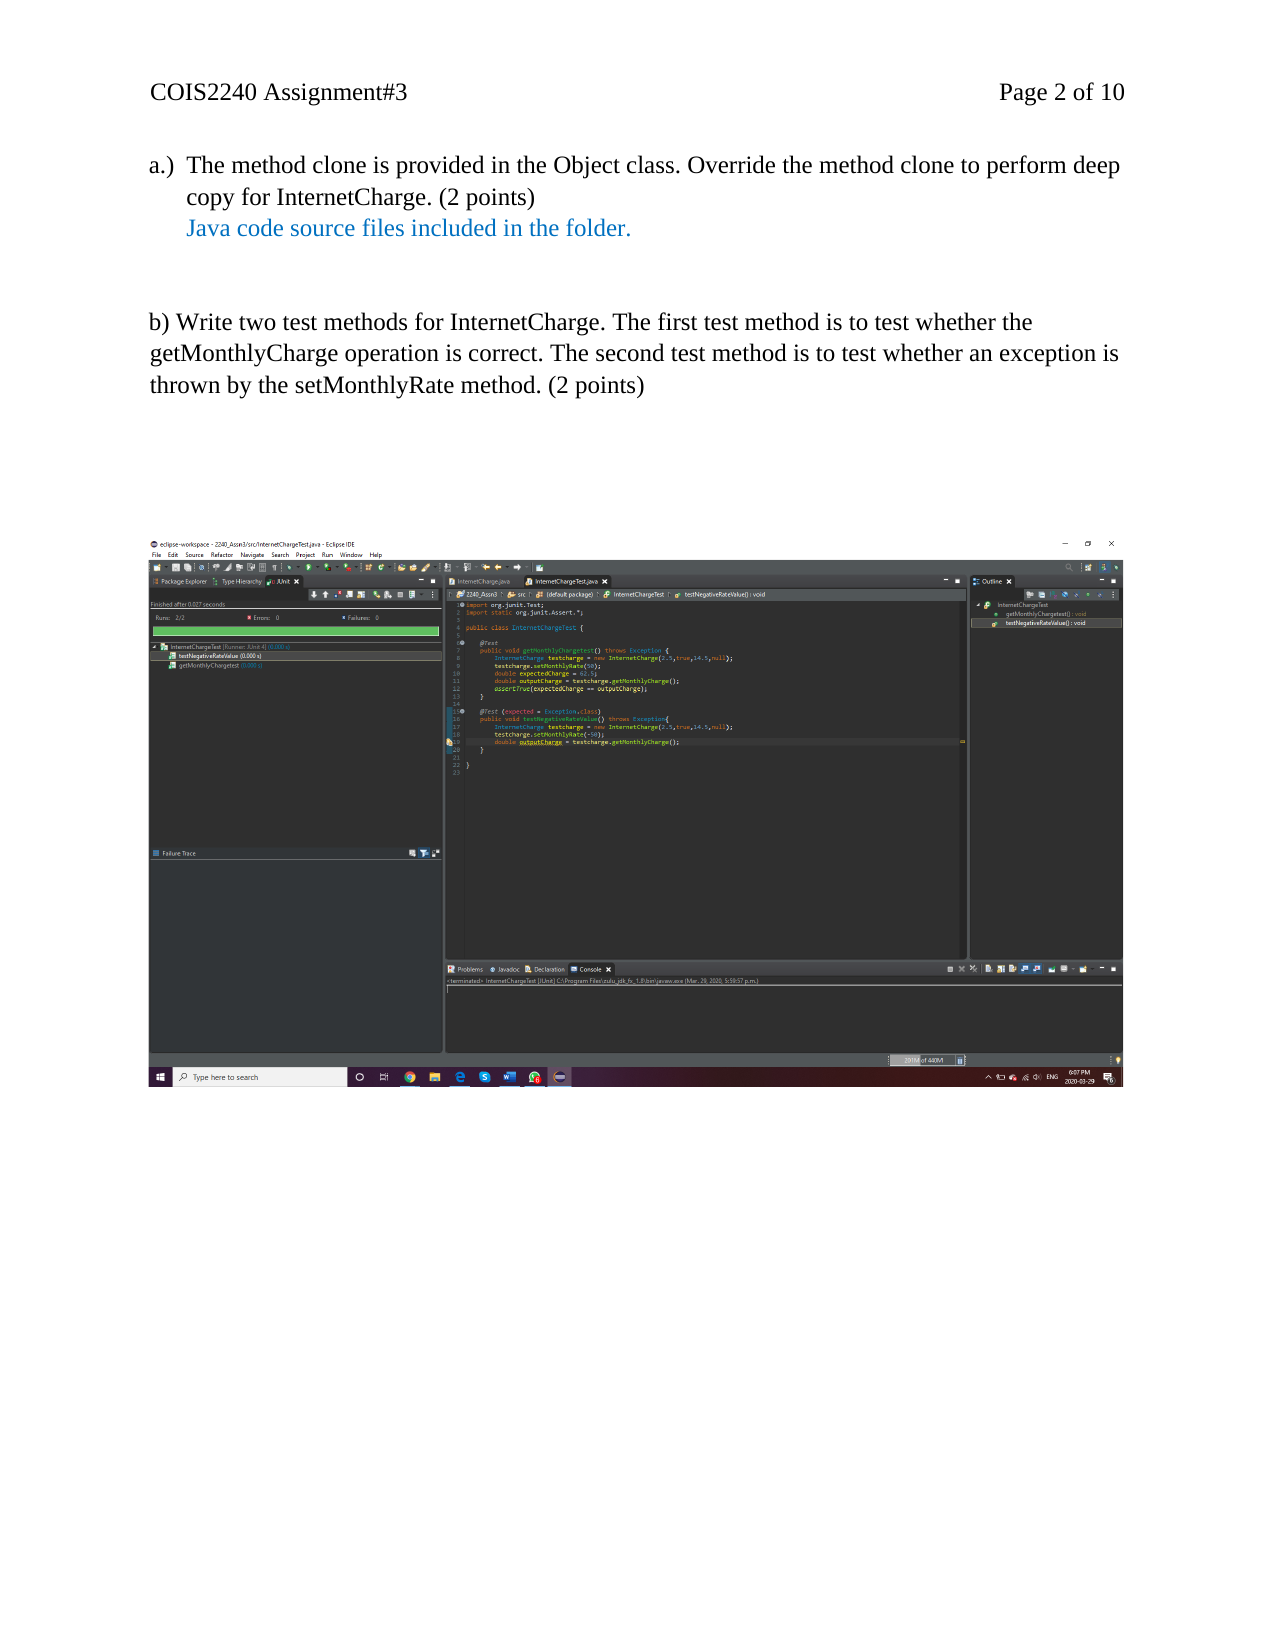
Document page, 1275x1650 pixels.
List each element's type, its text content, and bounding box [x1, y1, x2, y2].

list Java code source files included in the folder. [186, 213, 1125, 242]
picture [148, 538, 1124, 1087]
list The method clone is provided in the Object class. Override the method clone to perform deep copy for InternetCharge. (2 points) [148, 150, 1125, 210]
text b) Write two test methods for InternetCharge. The first test method is to test whether the getMonthlyCharge operation is correct. The second test method is to test whether an exception is thrown by the setMonthlyRate method. (2 points) [148, 307, 1125, 398]
